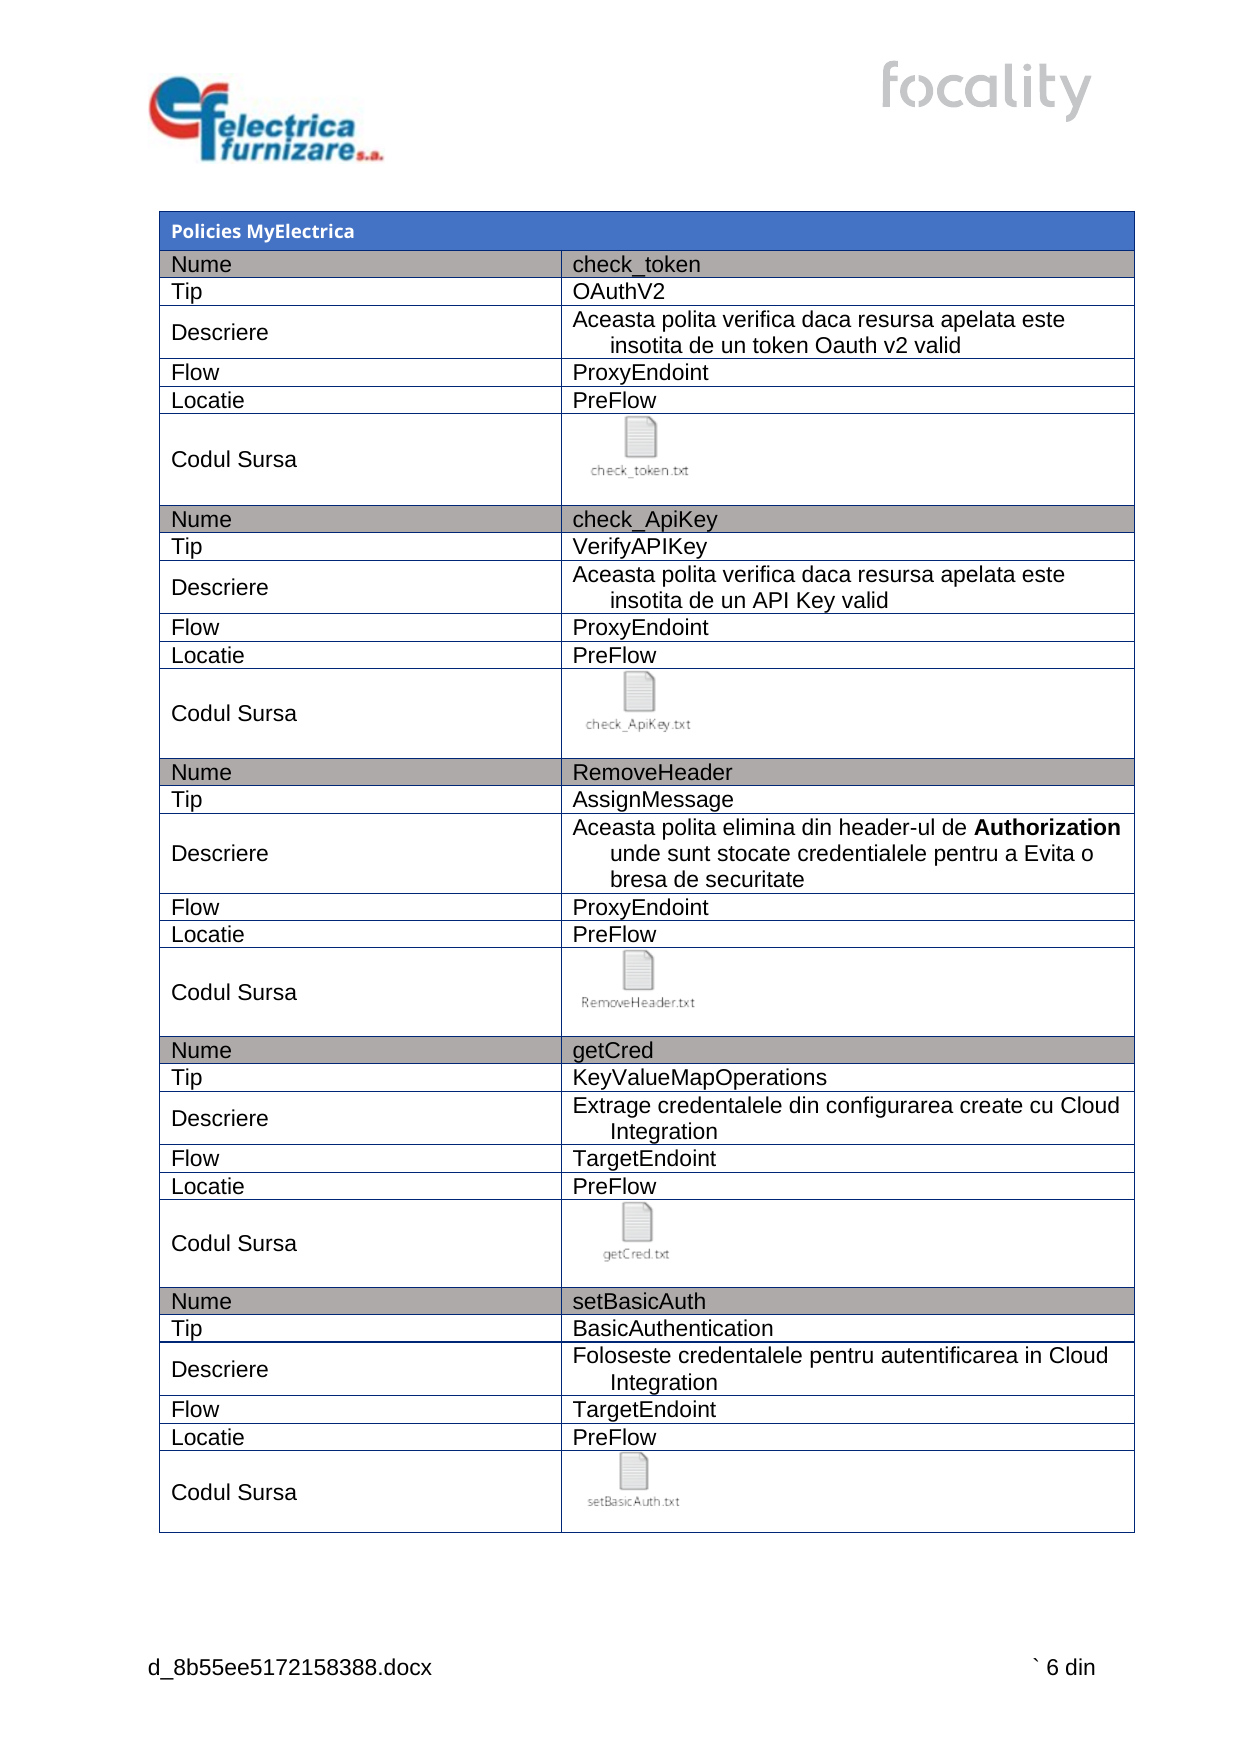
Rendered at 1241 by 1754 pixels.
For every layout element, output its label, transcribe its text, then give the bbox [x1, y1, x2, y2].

table_cell Nume [160, 251, 561, 277]
table_cell Nume [160, 1288, 561, 1314]
table_cell OAuthV2 [562, 278, 1134, 304]
table_cell Flow [160, 1145, 561, 1172]
table_cell getCred [562, 1037, 1134, 1063]
table_cell ProxyEndoint [562, 359, 1134, 386]
table_cell Aceasta polita elimina din header-ul de Authorization unde sunt stocate credentialele pentru a Evita o bresa de securitate [562, 814, 1134, 892]
table_cell PreFlow [562, 1173, 1134, 1199]
table_cell Tip [160, 1315, 561, 1341]
table_cell Locatie [160, 387, 561, 413]
table_cell Foloseste credentalele pentru autentificarea in Cloud Integration [562, 1343, 1134, 1395]
table_cell Locatie [160, 1424, 561, 1450]
table_cell Extrage credentalele din configurarea create cu Cloud Integration [562, 1092, 1134, 1144]
table_cell Nume [160, 1037, 561, 1063]
table_cell Flow [160, 614, 561, 641]
table_cell Codul Sursa [160, 1200, 561, 1287]
table_cell TargetEndoint [562, 1145, 1134, 1172]
table_cell TargetEndoint [562, 1396, 1134, 1423]
table_cell [562, 1451, 1134, 1532]
table_cell Tip [160, 1064, 561, 1091]
table_header Policies MyElectrica [160, 212, 1134, 250]
table_cell KeyValueMapOperations [562, 1064, 1134, 1091]
table_cell Codul Sursa [160, 669, 561, 758]
table_cell RemoveHeader [562, 759, 1134, 785]
table_cell Aceasta polita verifica daca resursa apelata este insotita de un token Oauth v2 valid [562, 306, 1134, 358]
table_cell [562, 1200, 1134, 1287]
table_cell Locatie [160, 921, 561, 947]
table_cell Flow [160, 894, 561, 920]
table_cell Codul Sursa [160, 414, 561, 505]
table_cell Codul Sursa [160, 948, 561, 1036]
table_cell [562, 948, 1134, 1036]
table_cell Flow [160, 359, 561, 386]
table_cell Descriere [160, 1092, 561, 1144]
table_cell Tip [160, 533, 561, 559]
table_cell [562, 669, 1134, 758]
table_cell PreFlow [562, 1424, 1134, 1450]
table_cell PreFlow [562, 387, 1134, 413]
table_cell PreFlow [562, 642, 1134, 668]
picture [147, 73, 386, 164]
table_cell Codul Sursa [160, 1451, 561, 1532]
table_cell Locatie [160, 642, 561, 668]
table_cell Tip [160, 278, 561, 304]
table_cell Flow [160, 1396, 561, 1423]
table_cell setBasicAuth [562, 1288, 1134, 1314]
table_cell Locatie [160, 1173, 561, 1199]
table_cell Descriere [160, 561, 561, 613]
table_cell check_ApiKey [562, 506, 1134, 532]
table_cell Descriere [160, 1343, 561, 1395]
table_cell AssignMessage [562, 786, 1134, 812]
table_cell PreFlow [562, 921, 1134, 947]
table_cell Descriere [160, 814, 561, 892]
table_cell ProxyEndoint [562, 614, 1134, 641]
table_cell Tip [160, 786, 561, 812]
table_cell ProxyEndoint [562, 894, 1134, 920]
table_cell check_token [562, 251, 1134, 277]
table_cell [562, 414, 1134, 505]
table_cell Descriere [160, 306, 561, 358]
table_cell Nume [160, 759, 561, 785]
table_cell Nume [160, 506, 561, 532]
table_cell BasicAuthentication [562, 1315, 1134, 1341]
table_cell Aceasta polita verifica daca resursa apelata este insotita de un API Key valid [562, 561, 1134, 613]
table_cell VerifyAPIKey [562, 533, 1134, 559]
